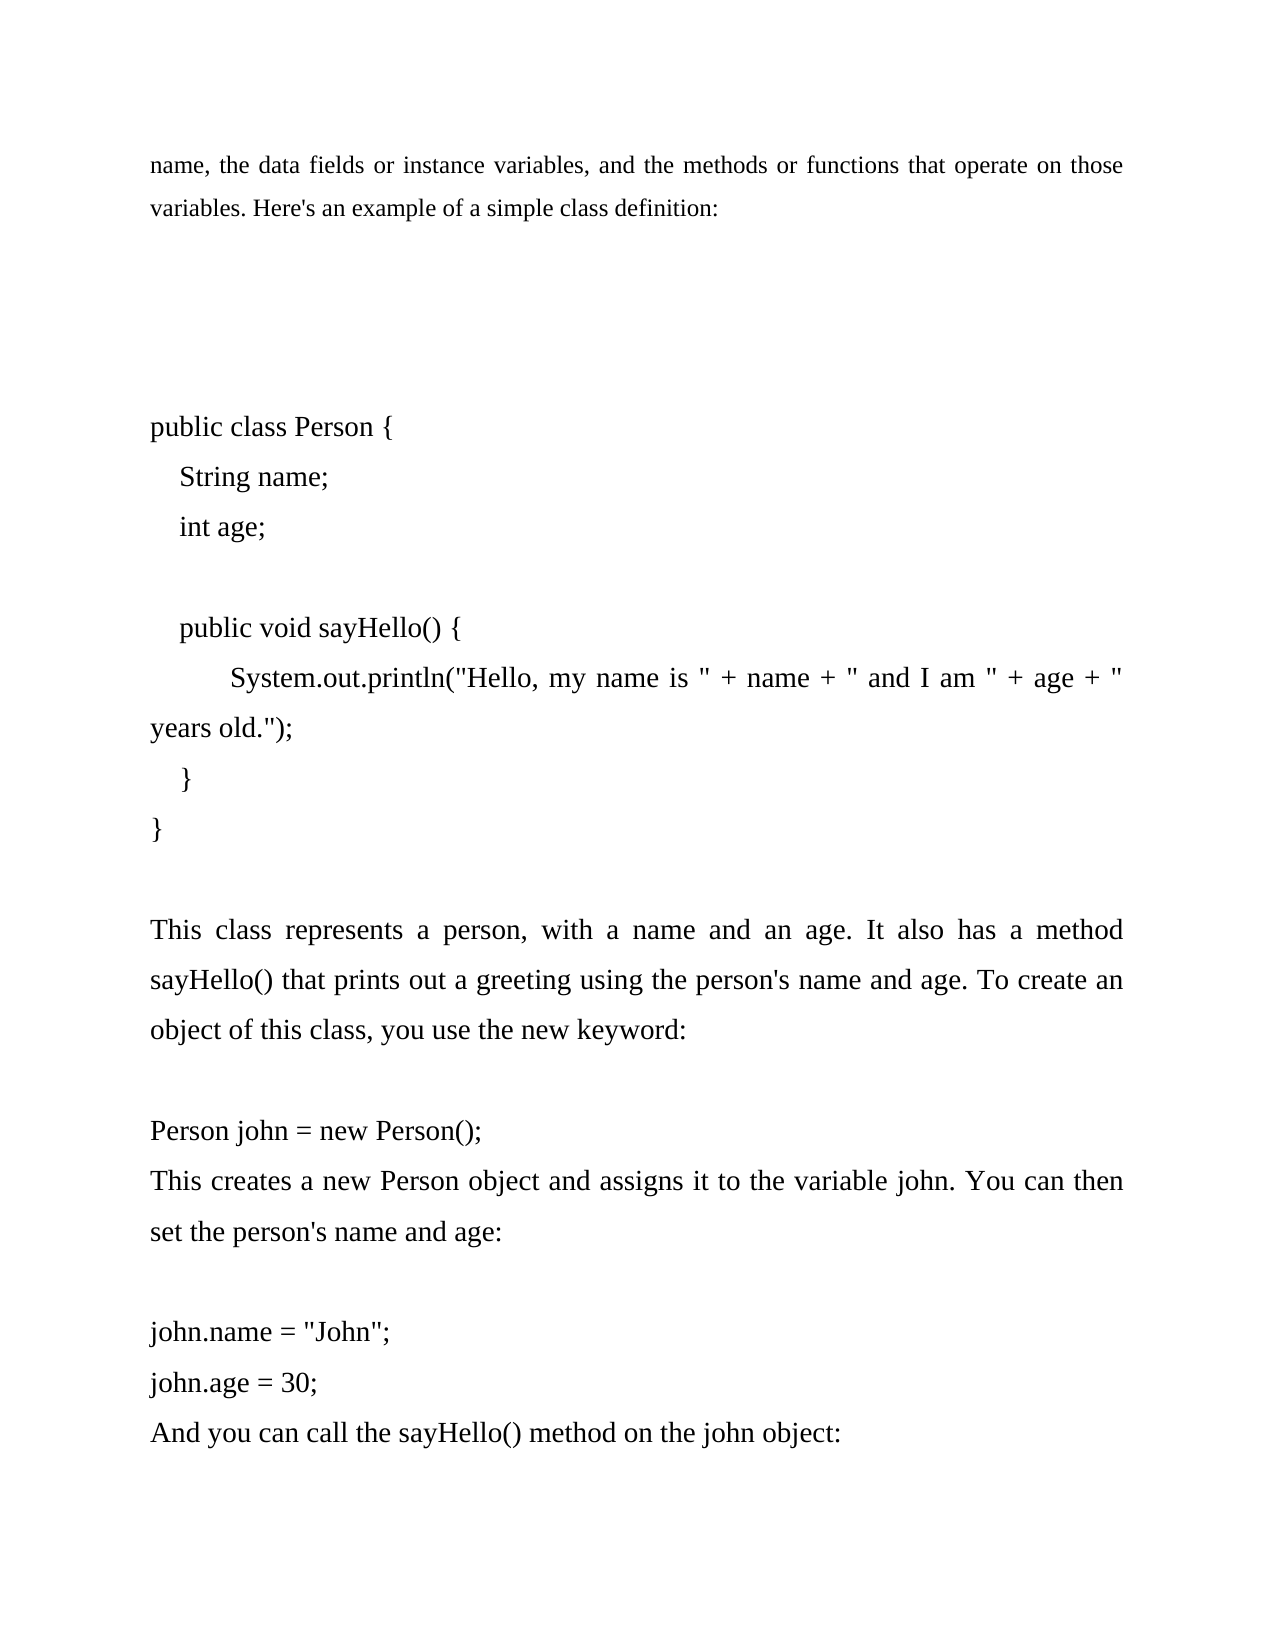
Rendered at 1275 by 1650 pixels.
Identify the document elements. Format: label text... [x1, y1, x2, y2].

text } [150, 761, 1125, 794]
text System.out.println("Hello, my name is " + name + " and I am " + age + " years old."); [150, 660, 1125, 744]
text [150, 150, 1125, 222]
text public void sayHello() { [150, 610, 1125, 643]
text String name; [150, 459, 1125, 493]
text public class Person { [150, 409, 1125, 442]
text john.age = 30; [150, 1365, 1125, 1398]
text int age; [150, 509, 1125, 543]
text john.name = "John"; [150, 1314, 1125, 1348]
text Person john = new Person(); [150, 1113, 1125, 1147]
text This creates a new Person object and assigns it to the variable john. You can then set the person's name and age: [150, 1163, 1125, 1247]
text And you can call the sayHello() method on the john object: [150, 1415, 1125, 1448]
text } [150, 811, 1125, 845]
text This class represents a person, with a name and an age. It also has a method sayHello() that prints out a greeting using the person's name and age. To create an object of this class, you use the new keyword: [150, 912, 1125, 1046]
